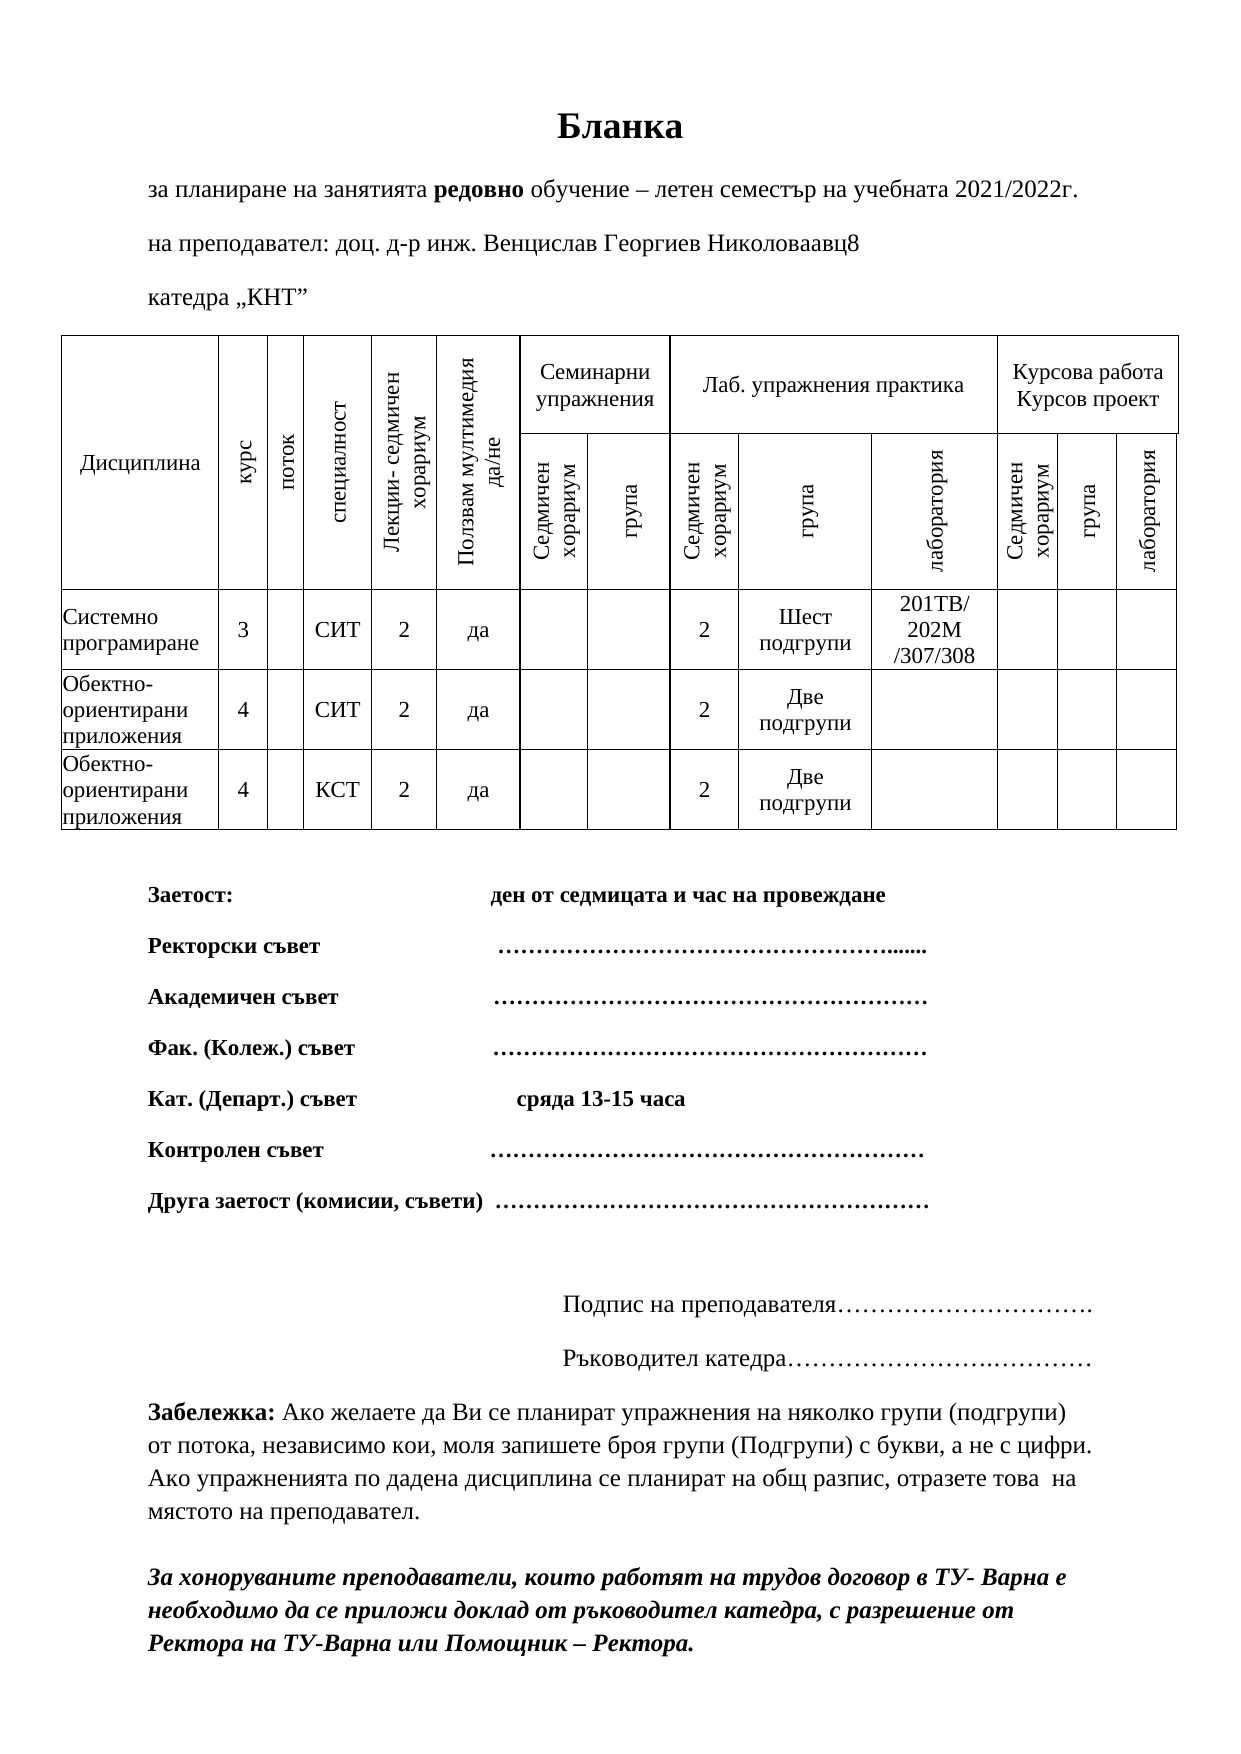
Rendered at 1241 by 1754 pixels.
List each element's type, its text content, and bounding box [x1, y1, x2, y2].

text Фак. (Колеж.) съвет ………………………………………………… [148, 1034, 1093, 1061]
table_cell [521, 670, 587, 749]
table_cell лаборатория [872, 434, 997, 589]
table_cell 2 [372, 750, 436, 829]
table_cell [1117, 750, 1176, 829]
table_cell [521, 750, 587, 829]
table_cell [588, 590, 669, 669]
table_cell да [437, 670, 519, 749]
table_cell [268, 670, 303, 749]
table_header специалност [304, 336, 371, 589]
table_cell [1058, 750, 1116, 829]
table_cell [268, 590, 303, 669]
table_cell Седмичен хорариум [998, 434, 1057, 589]
table_cell Системно програмиране [62, 590, 218, 669]
table_cell [998, 590, 1057, 669]
table_cell Две подгрупи [739, 750, 871, 829]
table_cell [998, 750, 1057, 829]
table_cell Шест подгрупи [739, 590, 871, 669]
text Бланка [148, 103, 1093, 147]
table_cell [872, 750, 997, 829]
table_cell 4 [219, 670, 267, 749]
table_header Ползвам мултимедия да/не [437, 336, 519, 589]
table_cell [1117, 670, 1176, 749]
table_cell да [437, 750, 519, 829]
table_cell 2 [671, 670, 738, 749]
text Контролен съвет ………………………………………………… [148, 1136, 1093, 1163]
text Ръководител катедра…………………….………… [148, 1343, 1093, 1372]
table_cell група [739, 434, 871, 589]
text Подпис на преподавателя…………………………. [148, 1289, 1093, 1318]
table_cell [588, 670, 669, 749]
table_cell група [588, 434, 669, 589]
table_cell [588, 750, 669, 829]
text Академичен съвет ………………………………………………… [148, 983, 1093, 1009]
table_cell 4 [219, 750, 267, 829]
table_cell СИТ [304, 670, 371, 749]
table_cell 2 [372, 590, 436, 669]
table_header поток [268, 336, 303, 589]
table_cell Обектно- ориентирани приложения [62, 750, 218, 829]
table_cell 2 [671, 750, 738, 829]
table_cell КСТ [304, 750, 371, 829]
text Забележка: Ако желаете да Ви се планират упражнения на няколко групи (подгрупи) от потока, независимо кои, моля запишете броя групи (Подгрупи) с букви, а не с цифри. [148, 1397, 1093, 1459]
table_cell 201ТВ/202М /307/308 [872, 590, 997, 669]
table_cell група [1058, 434, 1116, 589]
table_cell 3 [219, 590, 267, 669]
table_header Лекции- седмичен хорариум [372, 336, 436, 589]
text За хоноруваните преподаватели, които работят на трудов договор в ТУ- Варна е необходимо да се приложи доклад от ръководител катедра, с разрешение от Ректора на ТУ-Варна или Помощник – Ректора. [148, 1562, 1093, 1657]
text Ако упражненията по дадена дисциплина се планират на общ разпис, отразете това на мястото на преподавател. [148, 1463, 1093, 1525]
text Ректорски съвет ……………………………………………....... [148, 932, 1093, 958]
text на преподавател: доц. д-р инж. Венцислав Георгиев Николоваавц8 [148, 228, 1093, 256]
table_cell Две подгрупи [739, 670, 871, 749]
table_cell лаборатория [1117, 434, 1176, 589]
table_header Курсова работа Курсов проект [998, 336, 1178, 433]
table_cell [1058, 670, 1116, 749]
table_header курс [219, 336, 267, 589]
text за планиране на занятията редовно обучение – летен семестър на учебната 2021/2022г. [148, 174, 1093, 203]
text Кат. (Департ.) съвет сряда 13-15 часа [148, 1085, 1093, 1112]
table_cell да [437, 590, 519, 669]
text Друга заетост (комисии, съвети) ………………………………………………… [148, 1187, 1093, 1214]
table_cell Обектно- ориентирани приложения [62, 670, 218, 749]
table_header Дисциплина [62, 336, 218, 589]
table_cell [998, 670, 1057, 749]
table_header Лаб. упражнения практика [671, 336, 997, 433]
table_cell 2 [372, 670, 436, 749]
text катедра „КНТ” [148, 282, 1093, 310]
table_cell СИТ [304, 590, 371, 669]
table_header Семинарни упражнения [521, 336, 669, 433]
table_cell [1117, 590, 1176, 669]
table_cell [1058, 590, 1116, 669]
table_cell 2 [671, 590, 738, 669]
table_cell Седмичен хорариум [521, 434, 587, 589]
table_cell [872, 670, 997, 749]
table_cell [268, 750, 303, 829]
table_cell [521, 590, 587, 669]
text Заетост: ден от седмицата и час на провеждане [148, 881, 1093, 907]
table_cell Седмичен хорариум [671, 434, 738, 589]
